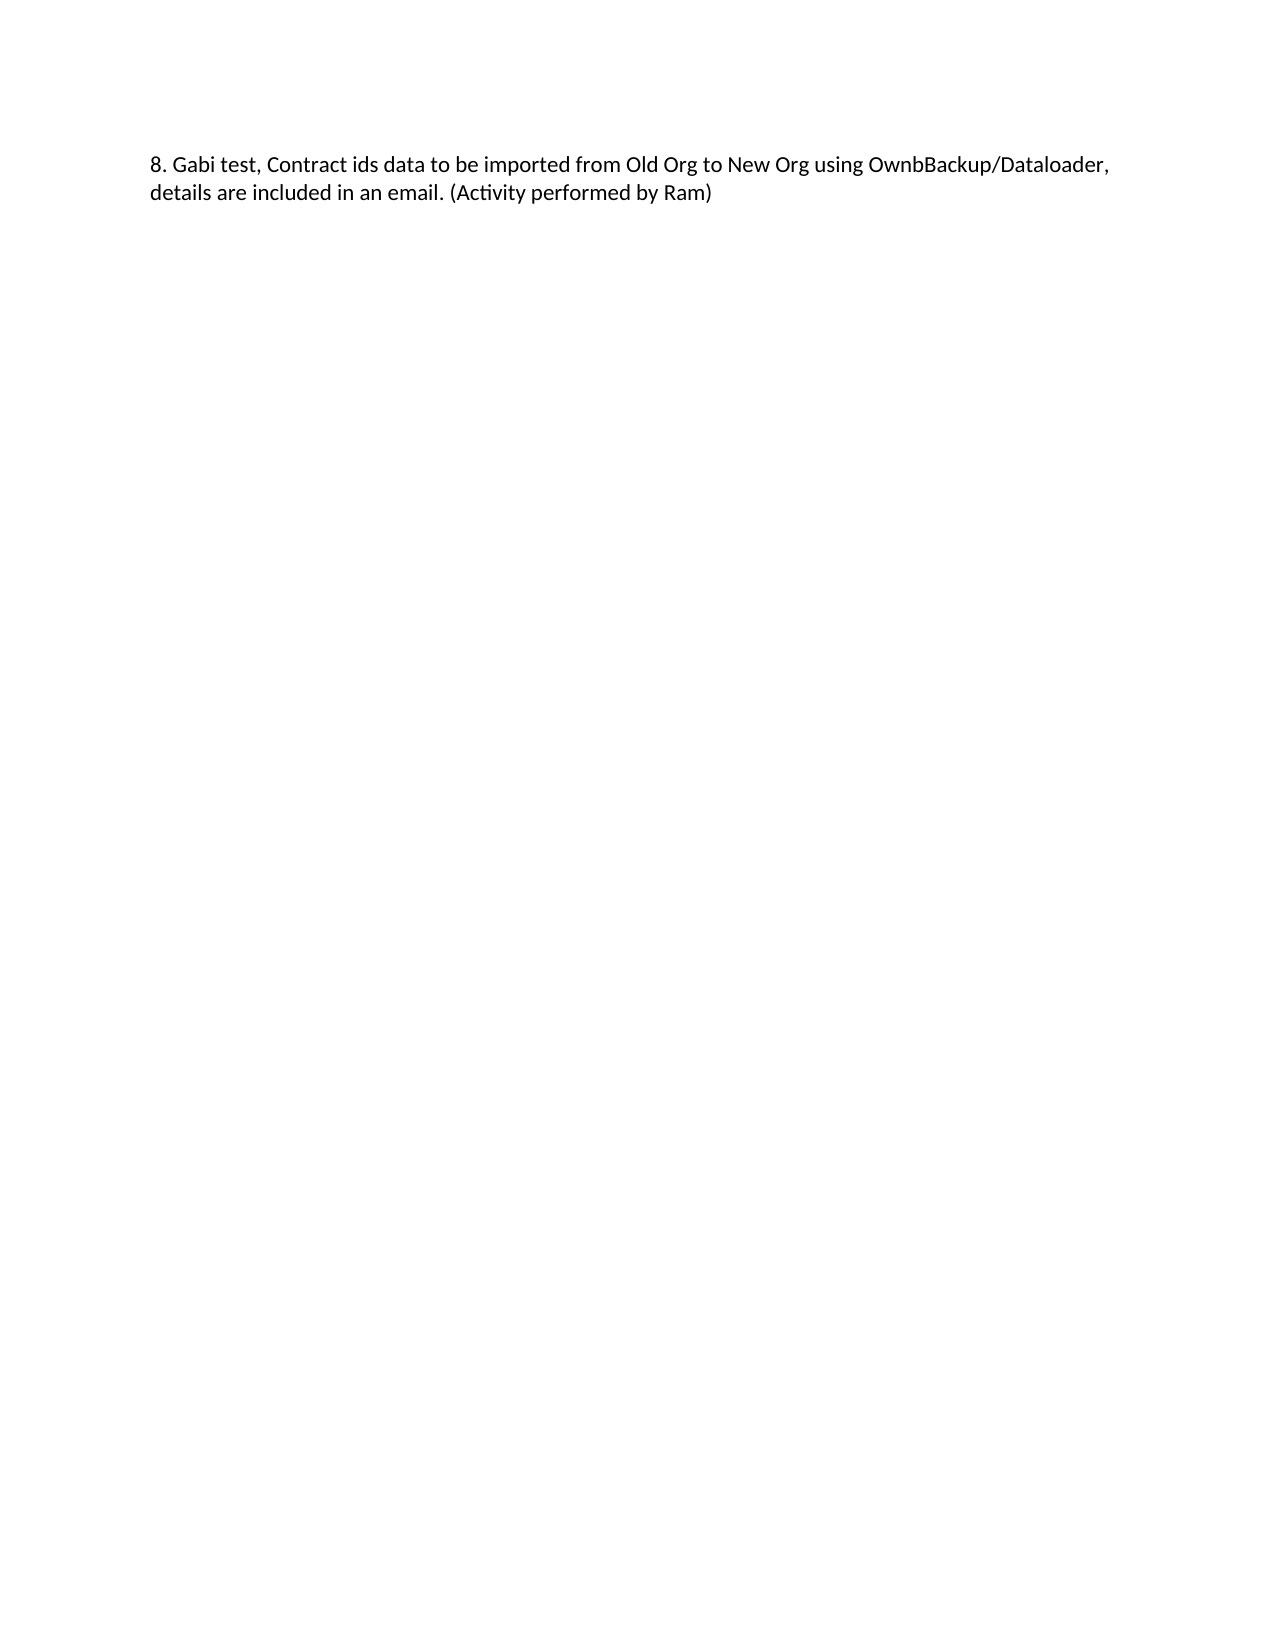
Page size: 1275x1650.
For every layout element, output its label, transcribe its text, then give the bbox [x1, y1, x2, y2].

text 8. Gabi test, Contract ids data to be imported from Old Org to New Org using OwnbBackup/Dataloader, details are included in an email. (Activity performed by Ram) [150, 150, 1125, 206]
